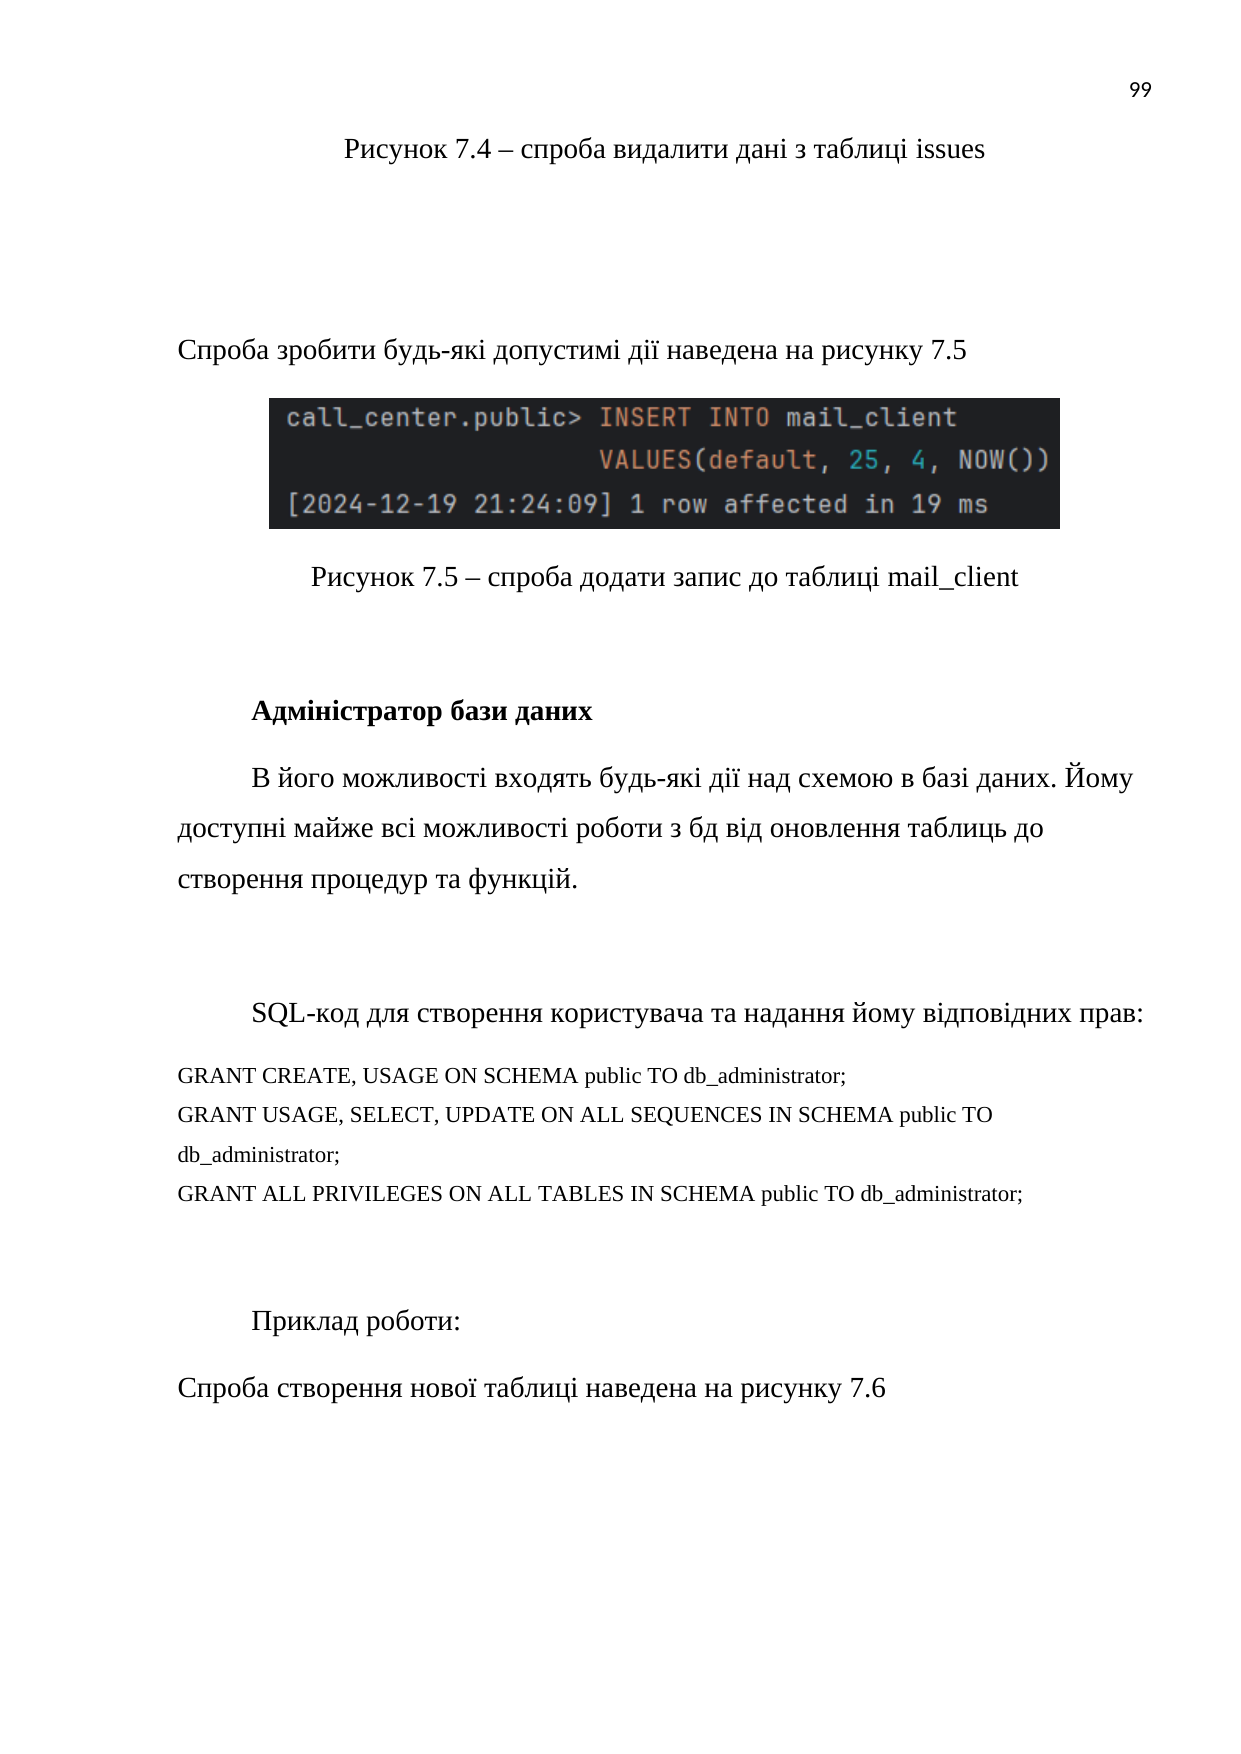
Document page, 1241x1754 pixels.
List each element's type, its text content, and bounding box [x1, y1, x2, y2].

text GRANT CREATE, USAGE ON SCHEMA public TO db_administrator; GRANT USAGE, SELECT, UPDATE ON ALL SEQUENCES IN SCHEMA public TO db_administrator; GRANT ALL PRIVILEGES ON ALL TABLES IN SCHEMA public TO db_administrator; [177, 1062, 1152, 1207]
text Спроба зробити будь-які допустимі дії наведена на рисунку 7.5 [177, 332, 1152, 366]
text Рисунок 7.5 – спроба додати запис до таблиці mail_client [177, 559, 1152, 593]
picture [269, 398, 1060, 529]
text Приклад роботи: [177, 1303, 1152, 1337]
text SQL-код для створення користувача та надання йому відповідних прав: [177, 995, 1152, 1028]
text Рисунок 7.4 – спроба видалити дані з таблиці issues [177, 131, 1152, 164]
text Спроба створення нової таблиці наведена на рисунку 7.6 [177, 1370, 1152, 1404]
text Адміністратор бази даних [177, 693, 1152, 727]
text В його можливості входять будь-які дії над схемою в базі даних. Йому доступні майже всі можливості роботи з бд від оновлення таблиць до створення процедур та функцій. [177, 760, 1152, 894]
